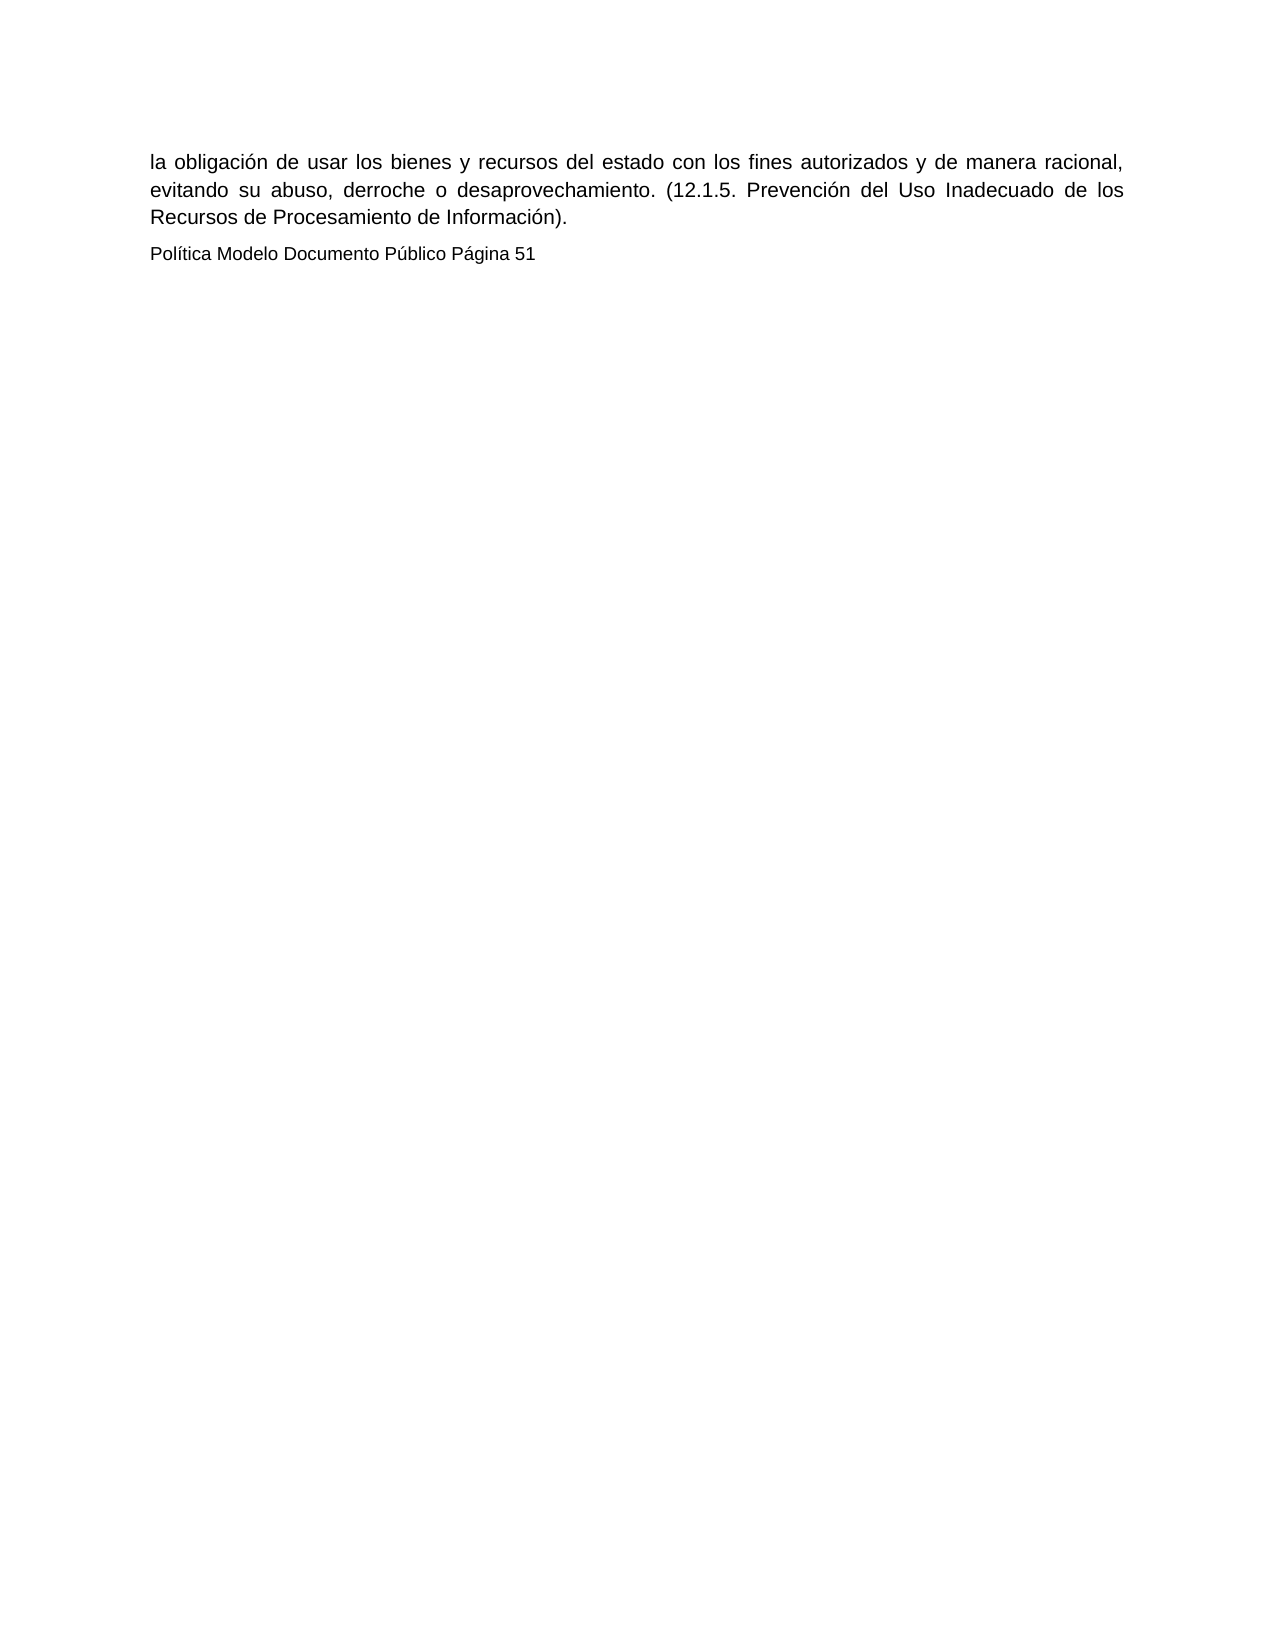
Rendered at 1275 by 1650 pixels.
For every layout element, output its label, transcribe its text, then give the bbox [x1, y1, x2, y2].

text Política Modelo Documento Público Página 51 [150, 243, 1125, 264]
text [150, 150, 1125, 229]
